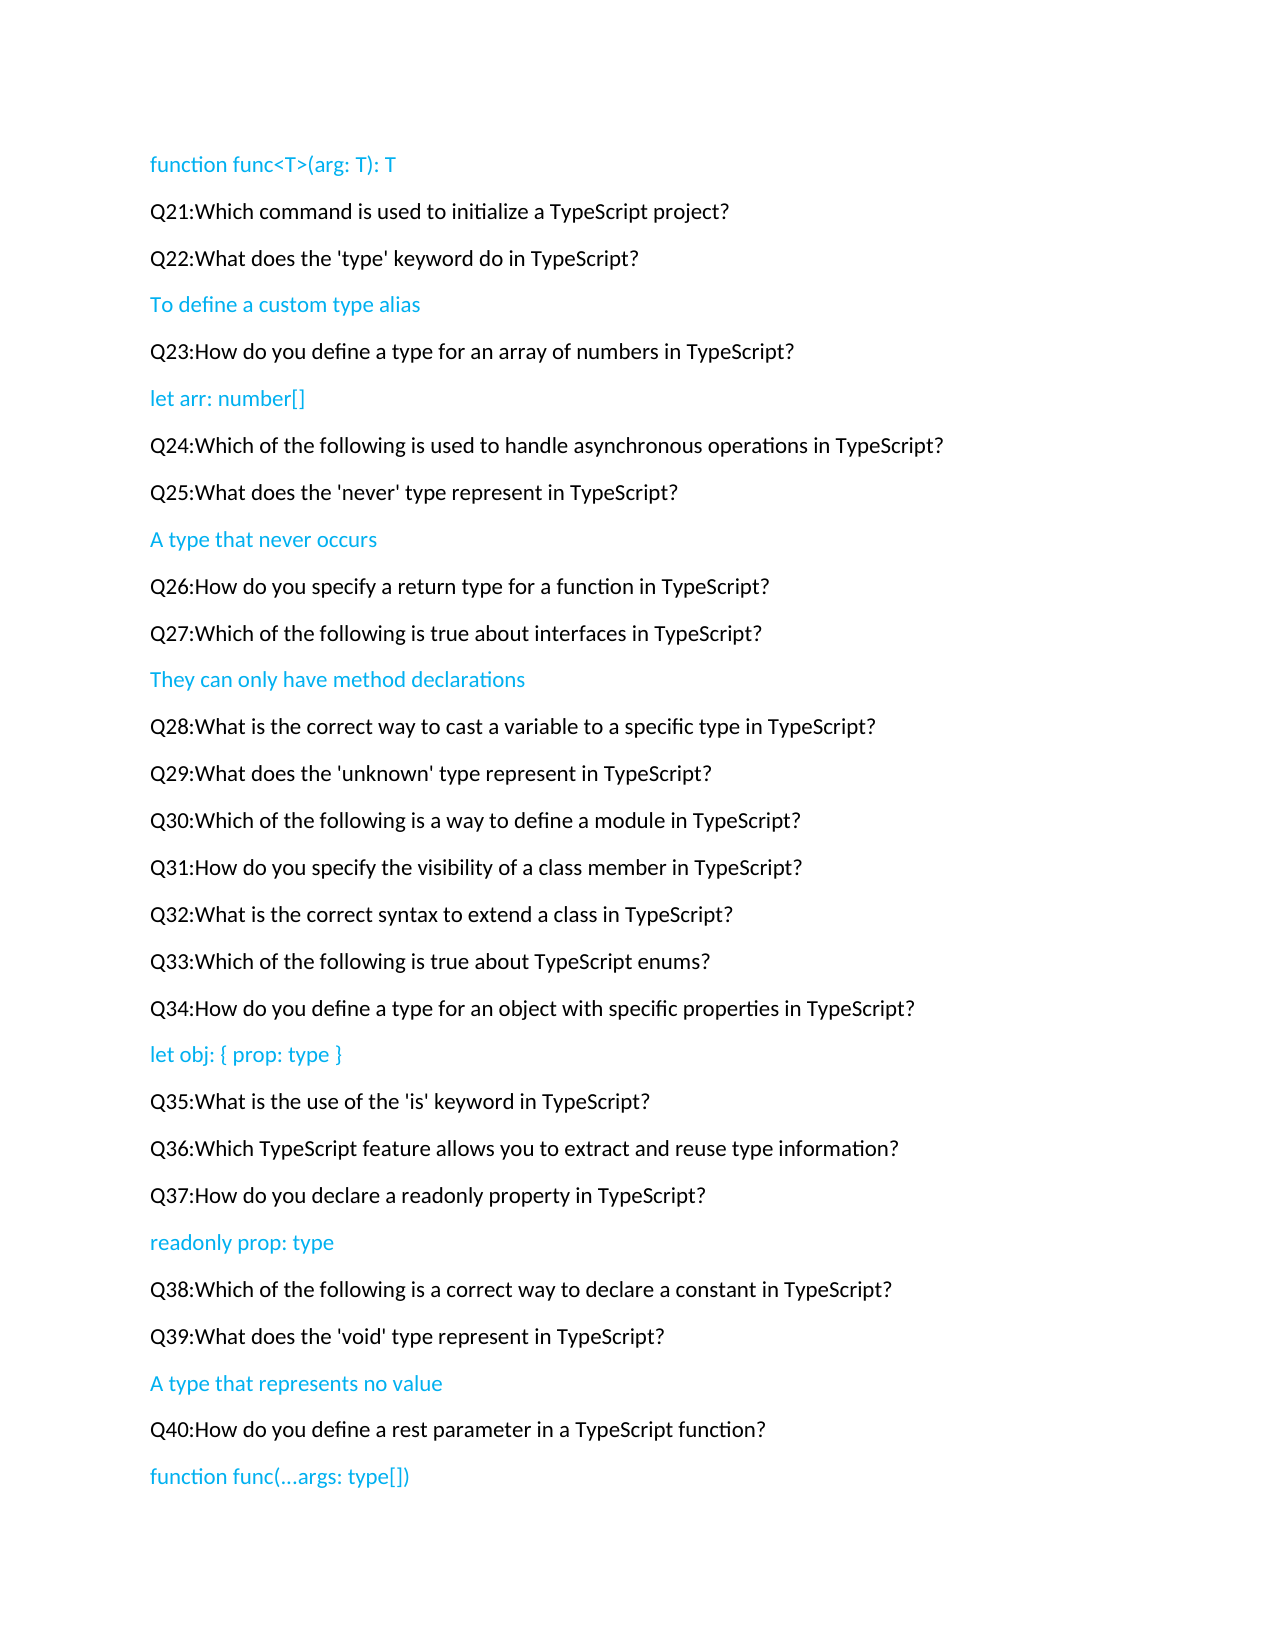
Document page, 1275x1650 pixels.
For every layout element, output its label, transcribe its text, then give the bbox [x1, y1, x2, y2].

text Q36:Which TypeScript feature allows you to extract and reuse type information? [150, 1134, 1125, 1162]
text Q24:Which of the following is used to handle asynchronous operations in TypeScript? [150, 431, 1125, 459]
text Q33:Which of the following is true about TypeScript enums? [150, 947, 1125, 975]
text Q37:How do you declare a readonly property in TypeScript? [150, 1181, 1125, 1209]
text Q22:What does the 'type' keyword do in TypeScript? [150, 244, 1125, 272]
text Q35:What is the use of the 'is' keyword in TypeScript? [150, 1087, 1125, 1116]
text function func(...args: type[]) [150, 1462, 1125, 1491]
text Q30:Which of the following is a way to define a module in TypeScript? [150, 806, 1125, 834]
text Q40:How do you define a rest parameter in a TypeScript function? [150, 1416, 1125, 1444]
text Q23:How do you define a type for an array of numbers in TypeScript? [150, 337, 1125, 366]
text readonly prop: type [150, 1228, 1125, 1256]
text function func<T>(arg: T): T [150, 150, 1125, 178]
text They can only have method declarations [150, 666, 1125, 694]
text Q32:What is the correct syntax to extend a class in TypeScript? [150, 900, 1125, 928]
text A type that represents no value [150, 1369, 1125, 1397]
text Q34:How do you define a type for an object with specific properties in TypeScript? [150, 994, 1125, 1022]
text let obj: { prop: type } [150, 1041, 1125, 1069]
text Q25:What does the 'never' type represent in TypeScript? [150, 478, 1125, 506]
text Q21:Which command is used to initialize a TypeScript project? [150, 197, 1125, 225]
text Q29:What does the 'unknown' type represent in TypeScript? [150, 759, 1125, 787]
text Q38:Which of the following is a correct way to declare a constant in TypeScript? [150, 1275, 1125, 1303]
text To define a custom type alias [150, 291, 1125, 319]
text Q31:How do you specify the visibility of a class member in TypeScript? [150, 853, 1125, 881]
text Q28:What is the correct way to cast a variable to a specific type in TypeScript? [150, 712, 1125, 741]
text let arr: number[] [150, 384, 1125, 412]
text A type that never occurs [150, 525, 1125, 553]
text Q39:What does the 'void' type represent in TypeScript? [150, 1322, 1125, 1350]
text Q26:How do you specify a return type for a function in TypeScript? [150, 572, 1125, 600]
text Q27:Which of the following is true about interfaces in TypeScript? [150, 619, 1125, 647]
